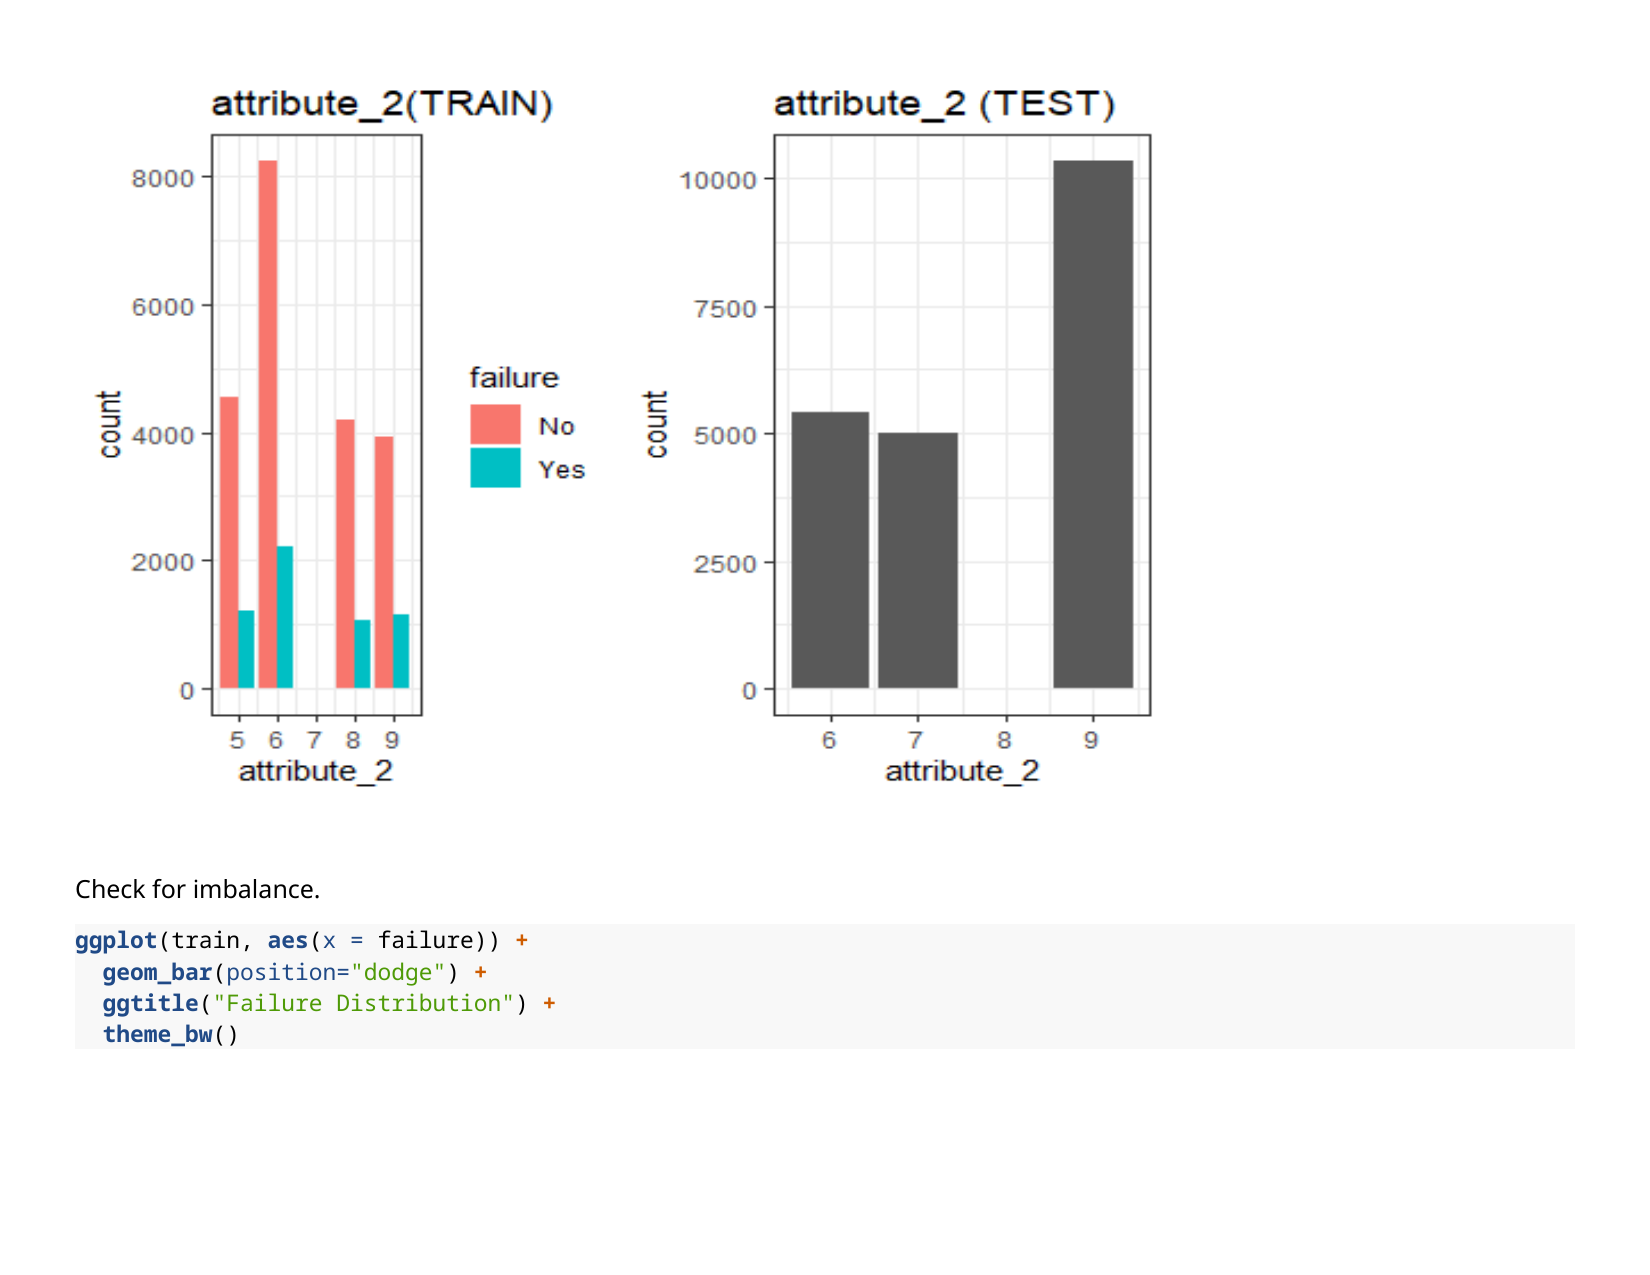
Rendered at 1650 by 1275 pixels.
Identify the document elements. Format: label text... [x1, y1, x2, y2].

picture [75, 75, 1168, 800]
text Check for imbalance. [75, 872, 1575, 906]
text ggplot(train, aes(x = failure)) + geom_bar(position="dodge") + ggtitle("Failure Distribution") + theme_bw() [240, 924, 1575, 1049]
